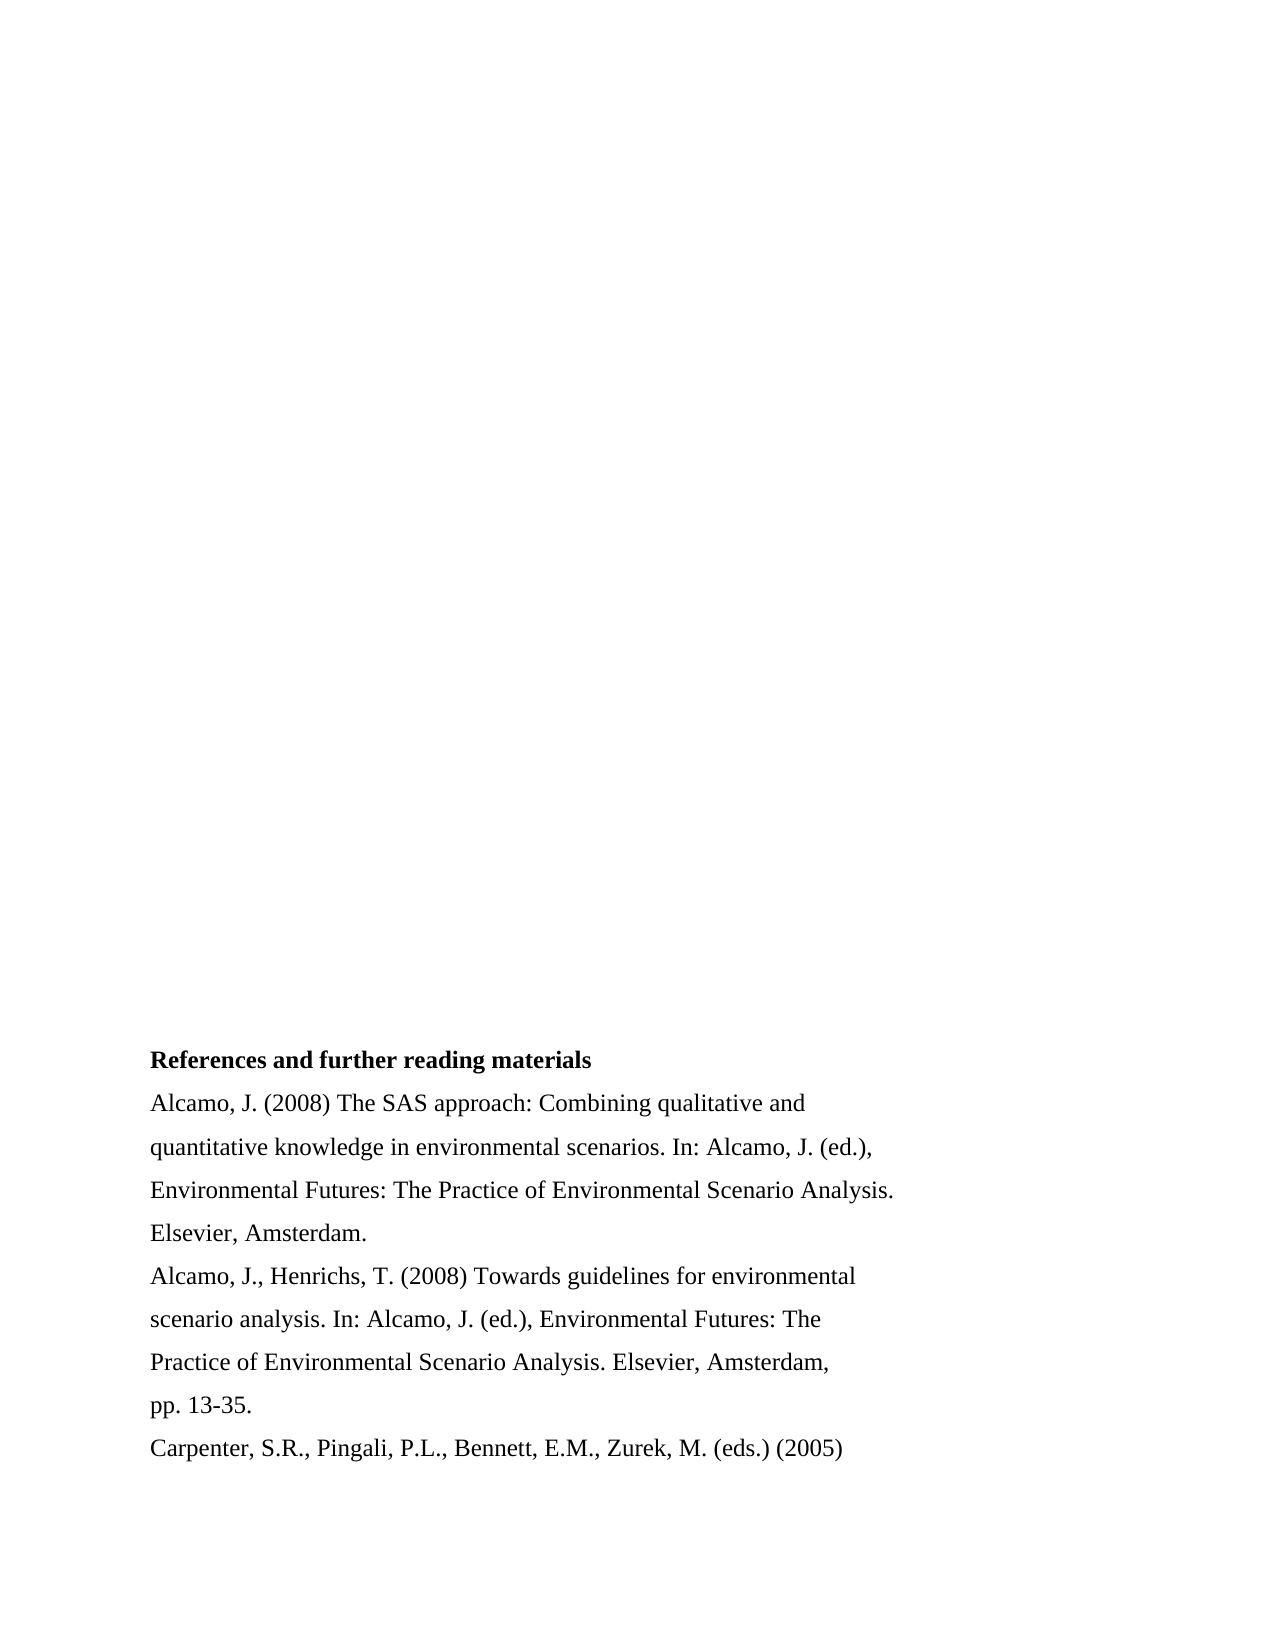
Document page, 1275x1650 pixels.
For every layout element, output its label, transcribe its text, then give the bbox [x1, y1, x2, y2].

text References and further reading materials [150, 1045, 1125, 1074]
text Alcamo, J. (2008) The SAS approach: Combining qualitative and [150, 1088, 1125, 1117]
text pp. 13-35. [150, 1390, 1125, 1419]
text Elsevier, Amsterdam. [150, 1218, 1125, 1247]
text Alcamo, J., Henrichs, T. (2008) Towards guidelines for environmental [150, 1261, 1125, 1290]
text Practice of Environmental Scenario Analysis. Elsevier, Amsterdam, [150, 1347, 1125, 1376]
text Carpenter, S.R., Pingali, P.L., Bennett, E.M., Zurek, M. (eds.) (2005) [150, 1433, 1125, 1462]
text Environmental Futures: The Practice of Environmental Scenario Analysis. [150, 1175, 1125, 1203]
text scenario analysis. In: Alcamo, J. (ed.), Environmental Futures: The [150, 1304, 1125, 1333]
text quantitative knowledge in environmental scenarios. In: Alcamo, J. (ed.), [150, 1132, 1125, 1160]
